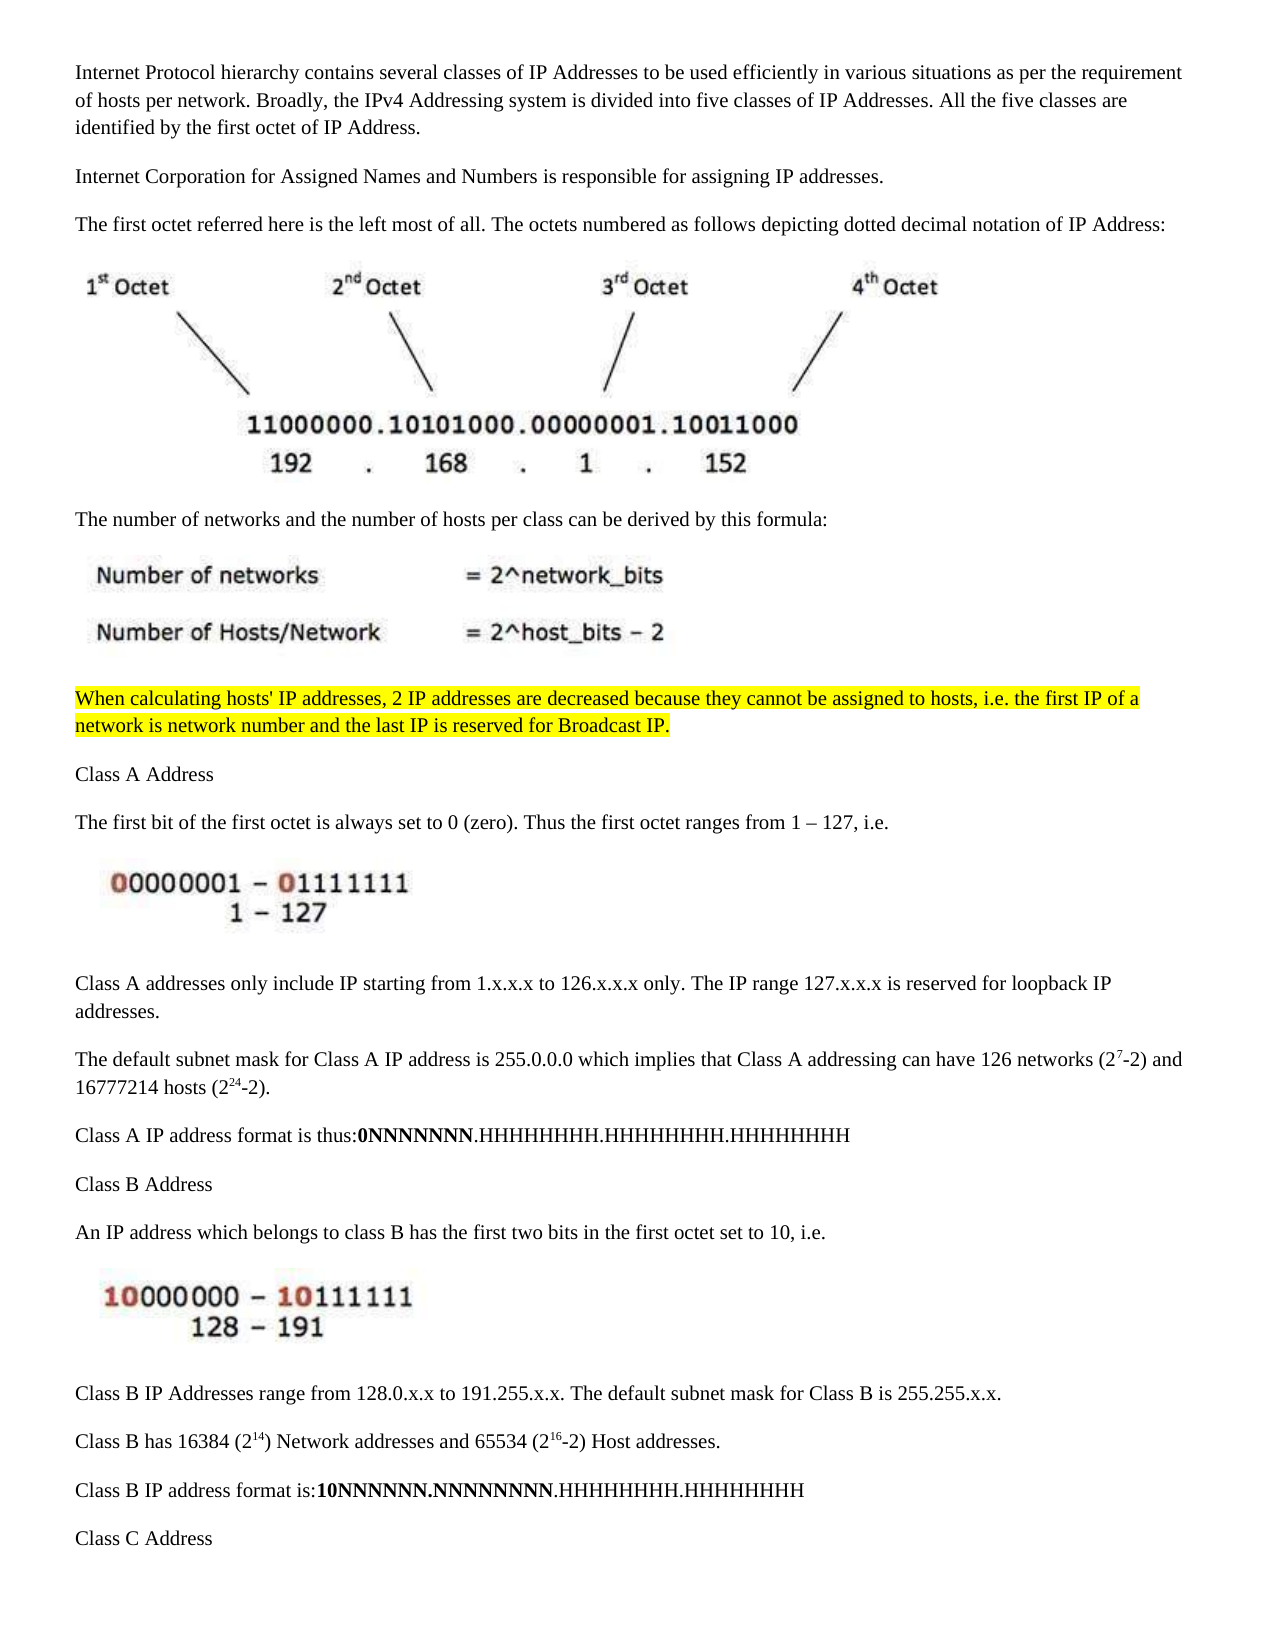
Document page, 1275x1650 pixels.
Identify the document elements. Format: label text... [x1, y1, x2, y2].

text Class A addresses only include IP starting from 1.x.x.x to 126.x.x.x only. The IP range 127.x.x.x is reserved for loopback IP addresses. [75, 971, 1200, 1023]
text Class A Address [75, 762, 1200, 786]
text Class A IP address format is thus:0NNNNNNN.HHHHHHHH.HHHHHHHH.HHHHHHHH [75, 1123, 1200, 1147]
text The default subnet mask for Class A IP address is 255.0.0.0 which implies that Class A addressing can have 126 networks (27-2) and 16777214 hosts (224-2). [75, 1047, 1200, 1099]
text Internet Corporation for Assigned Names and Numbers is responsible for assigning IP addresses. [75, 164, 1200, 188]
text Internet Protocol hierarchy contains several classes of IP Addresses to be used efficiently in various situations as per the requirement of hosts per network. Broadly, the IPv4 Addressing system is divided into five classes of IP Addresses. All the five classes are identified by the first octet of IP Address. [75, 60, 1200, 139]
picture [75, 555, 700, 661]
text The number of networks and the number of hosts per class can be derived by this formula: [75, 507, 1200, 531]
text Class B IP address format is:10NNNNNN.NNNNNNNN.HHHHHHHH.HHHHHHHH [75, 1478, 1200, 1502]
text The first octet referred here is the left most of all. The octets numbered as follows depicting dotted decimal notation of IP Address: [75, 212, 1200, 236]
picture [75, 260, 951, 483]
picture [75, 1268, 451, 1356]
picture [75, 858, 466, 946]
text Class B Address [75, 1171, 1200, 1196]
text Class B has 16384 (214) Network addresses and 65534 (216-2) Host addresses. [75, 1429, 1200, 1453]
text Class C Address [75, 1526, 1200, 1550]
text When calculating hosts' IP addresses, 2 IP addresses are decreased because they cannot be assigned to hosts, i.e. the first IP of a network is network number and the last IP is reserved for Broadcast IP. [75, 686, 1200, 737]
text An IP address which belongs to class B has the first two bits in the first octet set to 10, i.e. [75, 1220, 1200, 1244]
text The first bit of the first octet is always set to 0 (zero). Thus the first octet ranges from 1 – 127, i.e. [75, 810, 1200, 834]
text Class B IP Addresses range from 128.0.x.x to 191.255.x.x. The default subnet mask for Class B is 255.255.x.x. [75, 1381, 1200, 1405]
